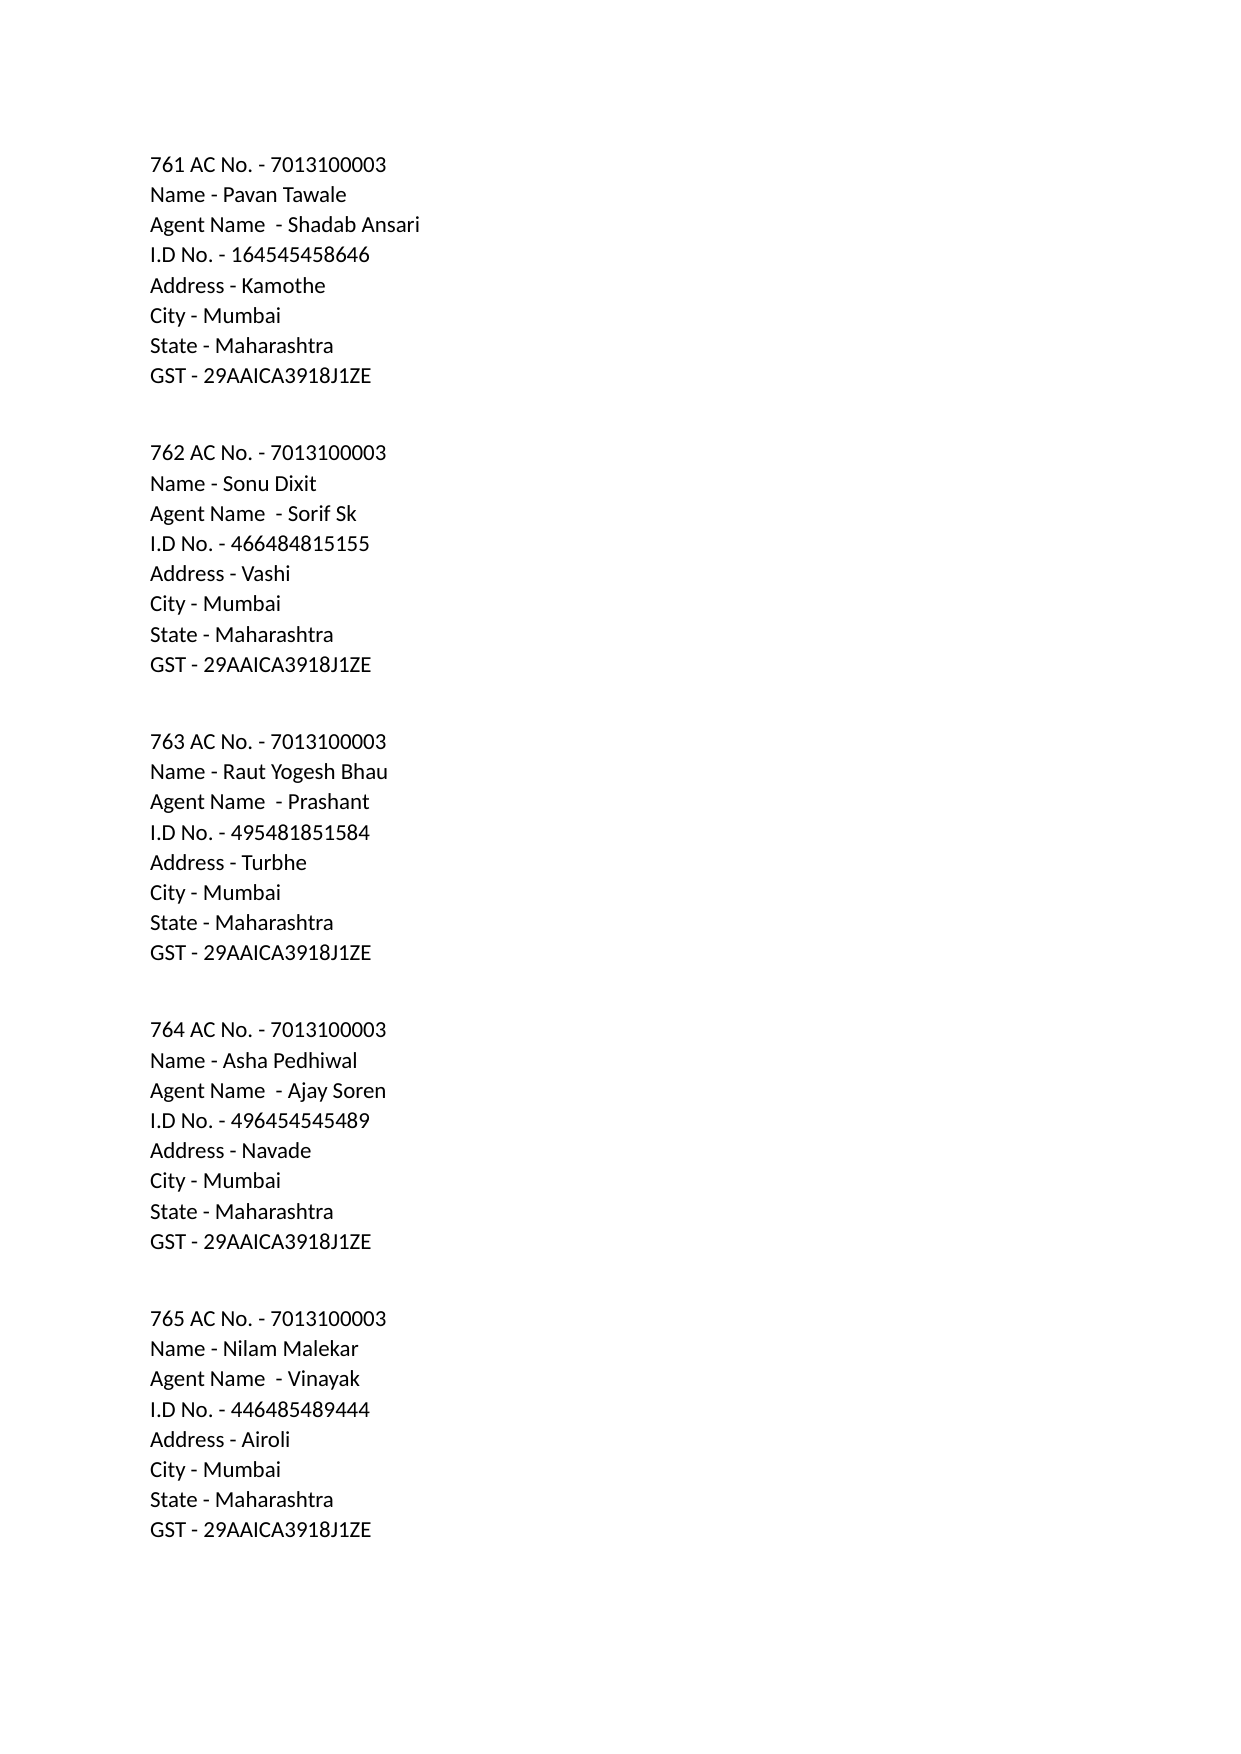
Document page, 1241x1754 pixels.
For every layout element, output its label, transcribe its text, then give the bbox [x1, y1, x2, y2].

text 765 AC No. - 7013100003 Name - Nilam Malekar Agent Name - Vinayak I.D No. - 446485489444 Address - Airoli City - Mumbai State - Maharashtra GST - 29AAICA3918J1ZE [150, 1304, 1090, 1574]
text 761 AC No. - 7013100003 Name - Pavan Tawale Agent Name - Shadab Ansari I.D No. - 164545458646 Address - Kamothe City - Mumbai State - Maharashtra GST - 29AAICA3918J1ZE [150, 150, 1090, 420]
text 762 AC No. - 7013100003 Name - Sonu Dixit Agent Name - Sorif Sk I.D No. - 466484815155 Address - Vashi City - Mumbai State - Maharashtra GST - 29AAICA3918J1ZE [150, 438, 1090, 708]
text 764 AC No. - 7013100003 Name - Asha Pedhiwal Agent Name - Ajay Soren I.D No. - 496454545489 Address - Navade City - Mumbai State - Maharashtra GST - 29AAICA3918J1ZE [150, 1016, 1090, 1285]
text 763 AC No. - 7013100003 Name - Raut Yogesh Bhau Agent Name - Prashant I.D No. - 495481851584 Address - Turbhe City - Mumbai State - Maharashtra GST - 29AAICA3918J1ZE [150, 727, 1090, 997]
